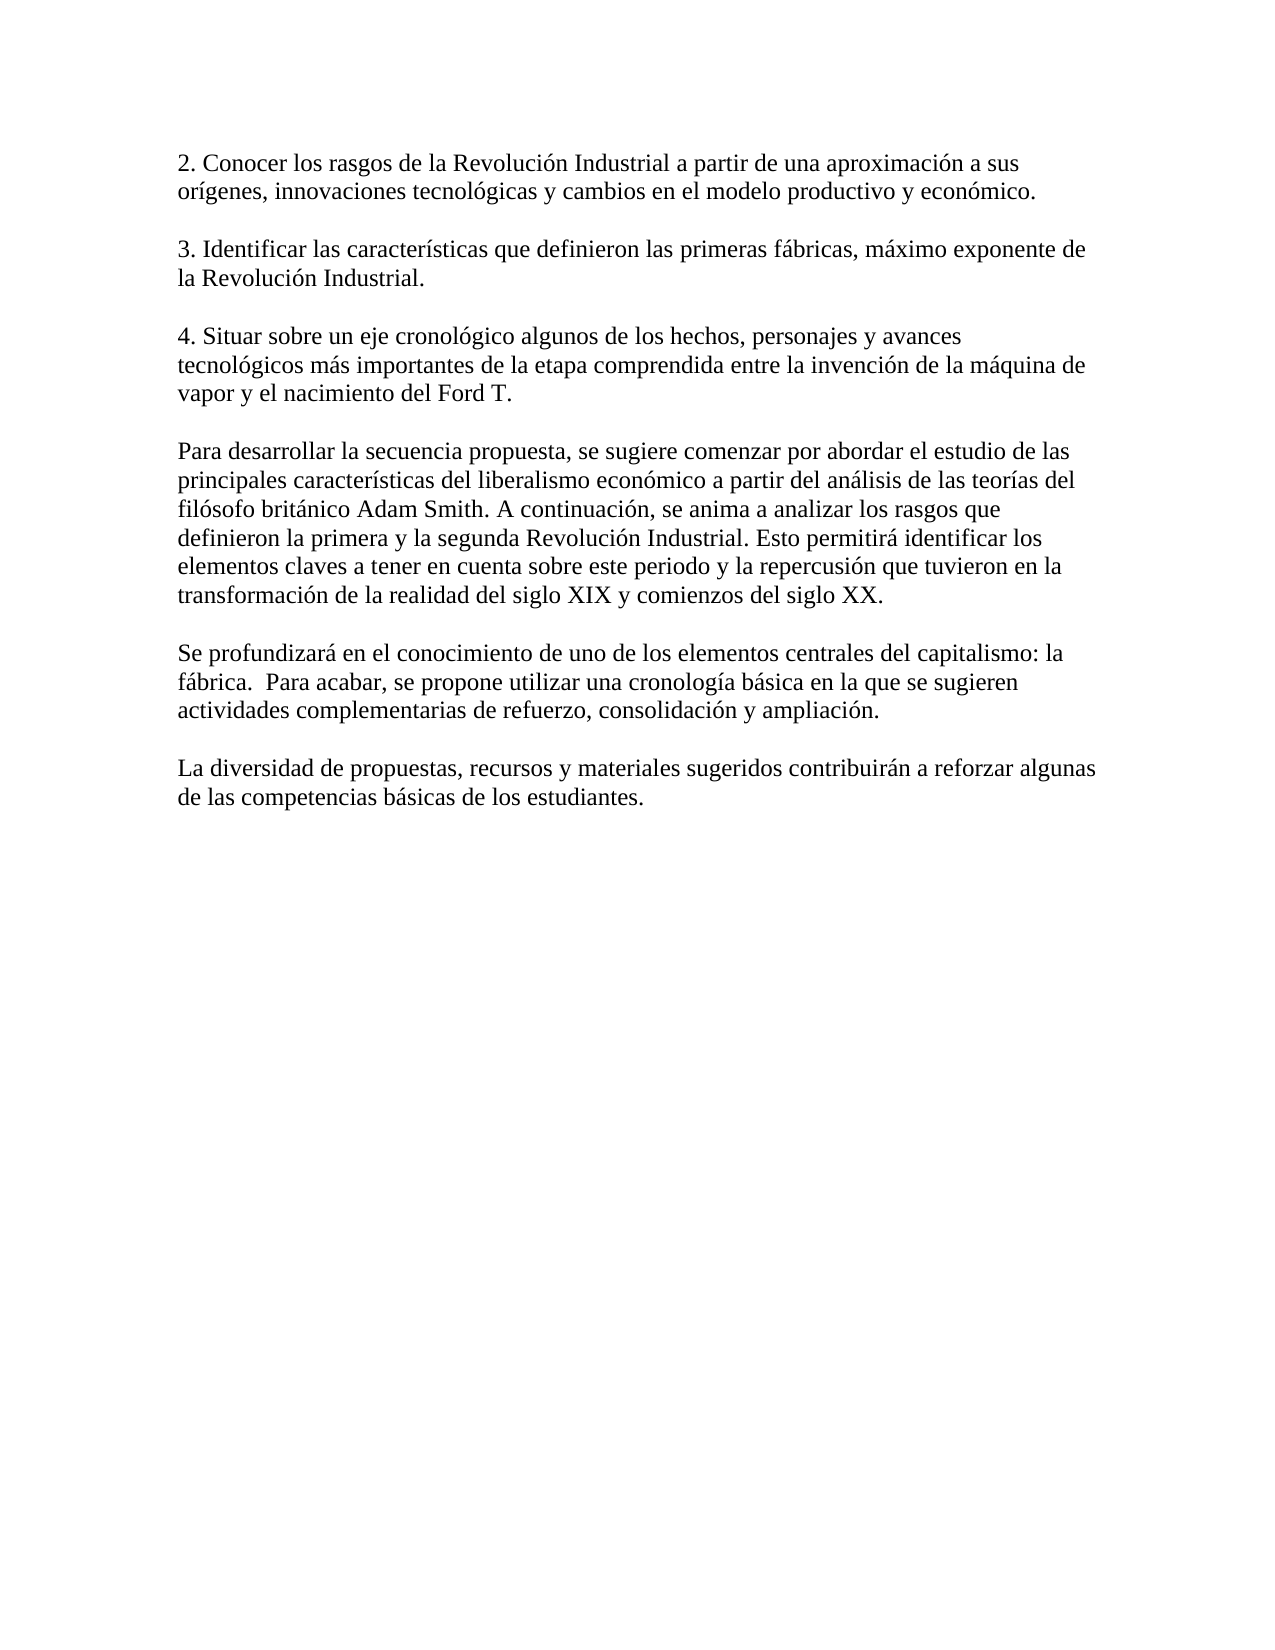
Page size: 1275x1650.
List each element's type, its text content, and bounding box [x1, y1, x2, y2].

text Para desarrollar la secuencia propuesta, se sugiere comenzar por abordar el estudio de las principales características del liberalismo económico a partir del análisis de las teorías del filósofo británico Adam Smith. A continuación, se anima a analizar los rasgos que definieron la primera y la segunda Revolución Industrial. Esto permitirá identificar los elementos claves a tener en cuenta sobre este periodo y la repercusión que tuvieron en la transformación de la realidad del siglo XIX y comienzos del siglo XX. [177, 436, 1098, 609]
text La diversidad de propuestas, recursos y materiales sugeridos contribuirán a reforzar algunas de las competencias básicas de los estudiantes. [177, 753, 1098, 811]
text Se profundizará en el conocimiento de uno de los elementos centrales del capitalismo: la fábrica. Para acabar, se propone utilizar una cronología básica en la que se sugieren actividades complementarias de refuerzo, consolidación y ampliación. [177, 638, 1098, 724]
text 3. Identificar las características que definieron las primeras fábricas, máximo exponente de la Revolución Industrial. [177, 234, 1098, 292]
text 4. Situar sobre un eje cronológico algunos de los hechos, personajes y avances tecnológicos más importantes de la etapa comprendida entre la invención de la máquina de vapor y el nacimiento del Ford T. [177, 321, 1098, 407]
text 2. Conocer los rasgos de la Revolución Industrial a partir de una aproximación a sus orígenes, innovaciones tecnológicas y cambios en el modelo productivo y económico. [177, 148, 1098, 205]
